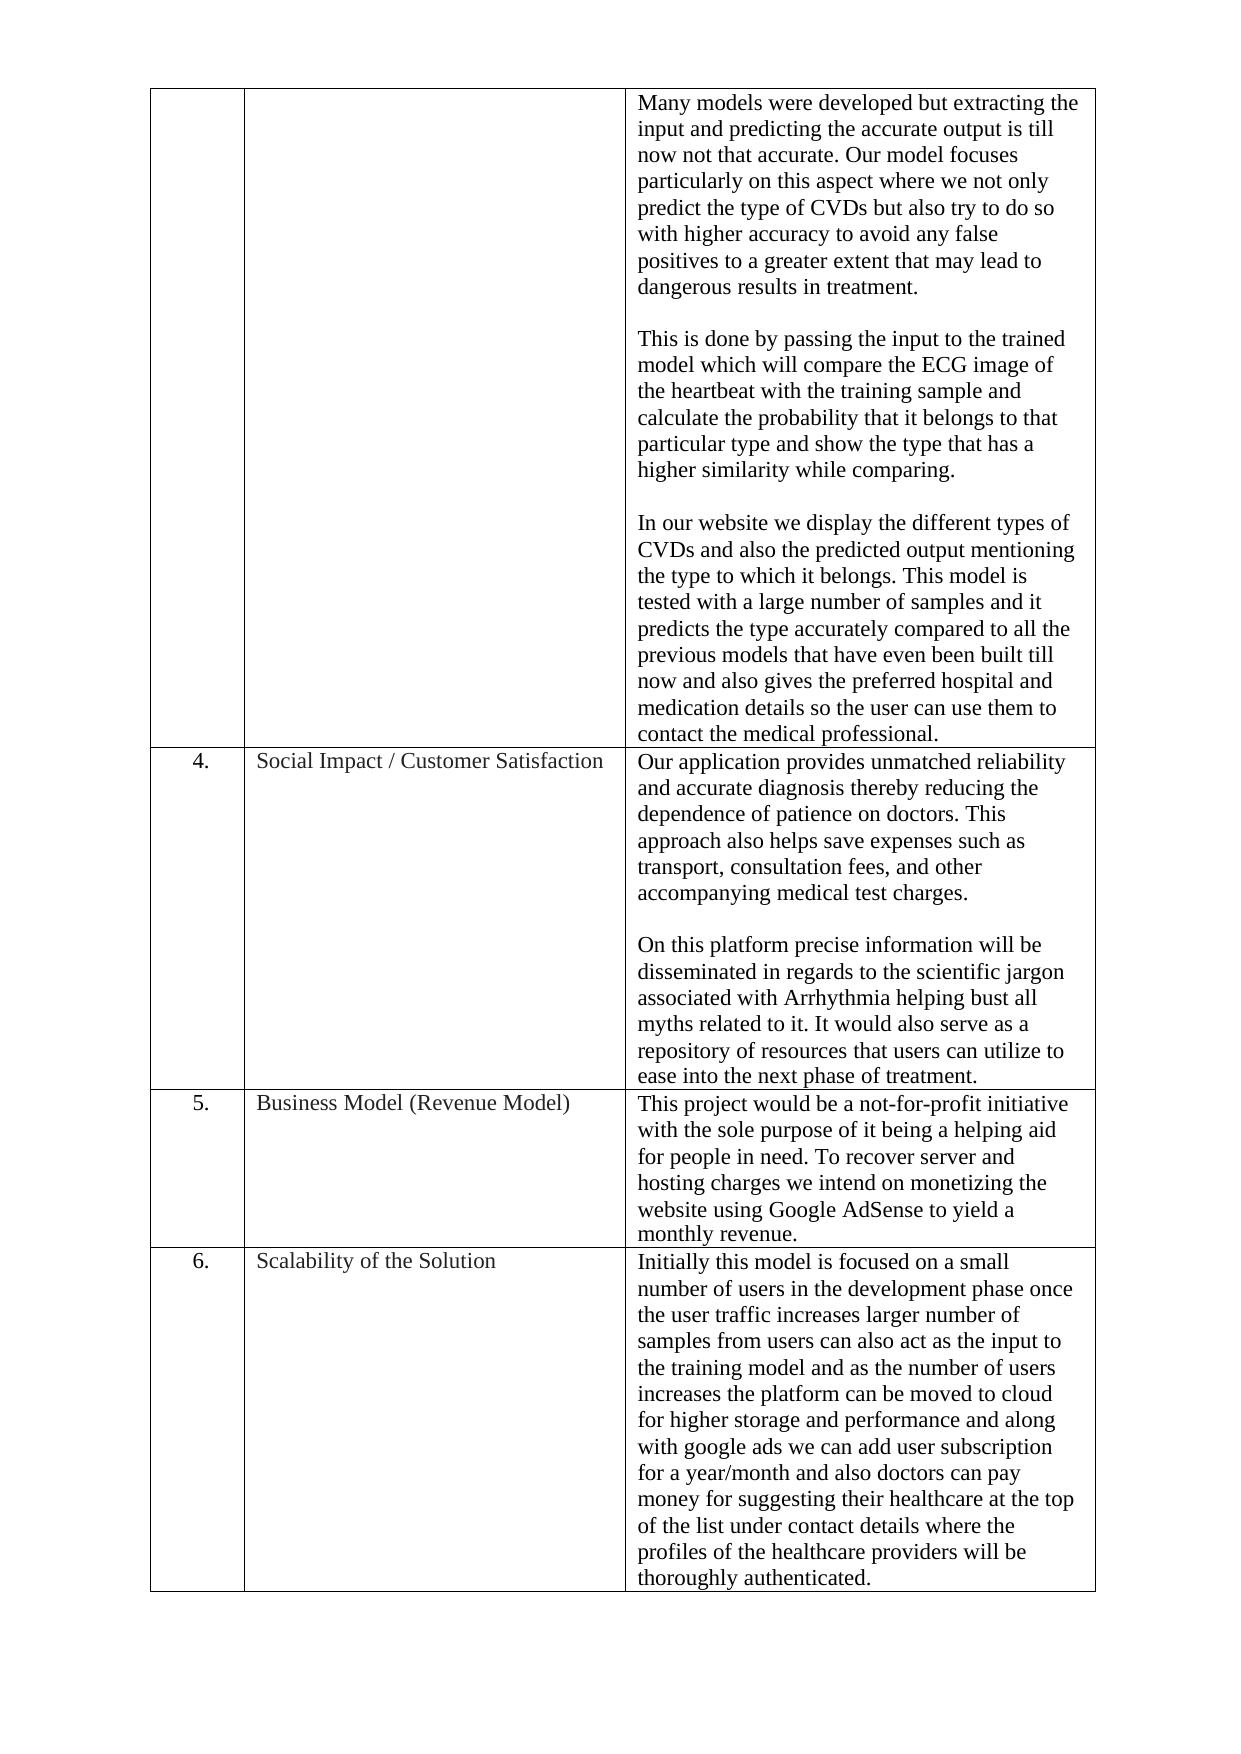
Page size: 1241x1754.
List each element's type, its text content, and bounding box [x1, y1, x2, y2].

table_cell Initially this model is focused on a small number of users in the development phase once the user traffic increases larger number of samples from users can also act as the input to the training model and as the number of users increases the platform can be moved to cloud for higher storage and performance and along with google ads we can add user subscription for a year/month and also doctors can pay money for suggesting their healthcare at the top of the list under contact details where the profiles of the healthcare providers will be thoroughly authenticated. [626, 1248, 1095, 1591]
table_header [245, 89, 625, 747]
table_cell 4. [151, 748, 244, 1089]
table_header Many models were developed but extracting the input and predicting the accurate output is till now not that accurate. Our model focuses particularly on this aspect where we not only predict the type of CVDs but also try to do so with higher accuracy to avoid any false positives to a greater extent that may lead to dangerous results in treatment. This is done by passing the input to the trained model which will compare the ECG image of the heartbeat with the training sample and calculate the probability that it belongs to that particular type and show the type that has a higher similarity while comparing. In our website we display the different types of CVDs and also the predicted output mentioning the type to which it belongs. This model is tested with a large number of samples and it predicts the type accurately compared to all the previous models that have even been built till now and also gives the preferred hospital and medication details so the user can use them to contact the medical professional. [626, 89, 1095, 747]
table_cell This project would be a not-for-profit initiative with the sole purpose of it being a helping aid for people in need. To recover server and hosting charges we intend on monetizing the website using Google AdSense to yield a monthly revenue. [626, 1090, 1095, 1247]
table_cell 6. [151, 1248, 244, 1591]
table_cell Scalability of the Solution [245, 1248, 625, 1591]
table_cell Business Model (Revenue Model) [245, 1090, 625, 1247]
table_cell Social Impact / Customer Satisfaction [245, 748, 625, 1089]
table_cell Our application provides unmatched reliability and accurate diagnosis thereby reducing the dependence of patience on doctors. This approach also helps save expenses such as transport, consultation fees, and other accompanying medical test charges. On this platform precise information will be disseminated in regards to the scientific jargon associated with Arrhythmia helping bust all myths related to it. It would also serve as a repository of resources that users can utilize to ease into the next phase of treatment. [626, 748, 1095, 1089]
table_cell 5. [151, 1090, 244, 1247]
table_header [151, 89, 244, 747]
